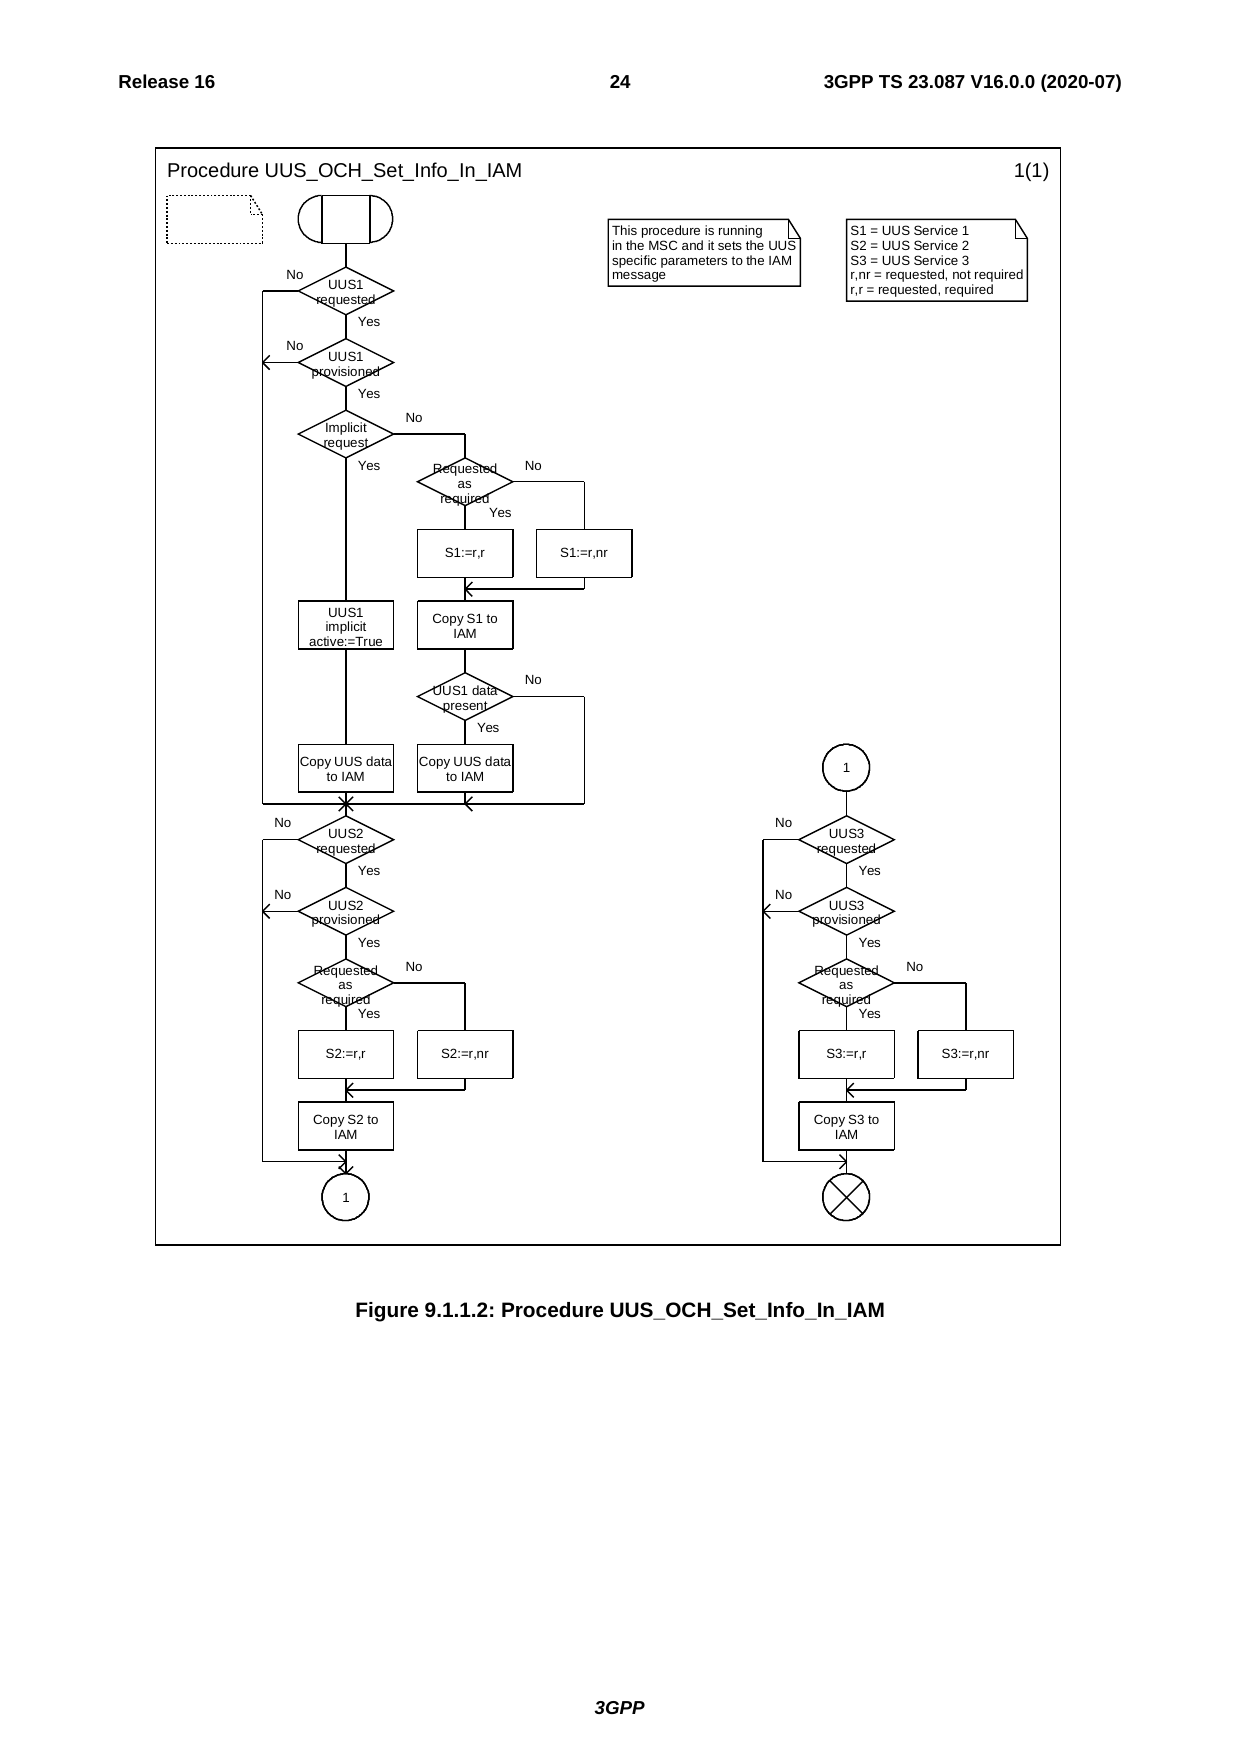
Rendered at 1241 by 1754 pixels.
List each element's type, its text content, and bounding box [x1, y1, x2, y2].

text Figure 9.1.1.2: Procedure UUS_OCH_Set_Info_In_IAM [118, 1298, 1122, 1322]
